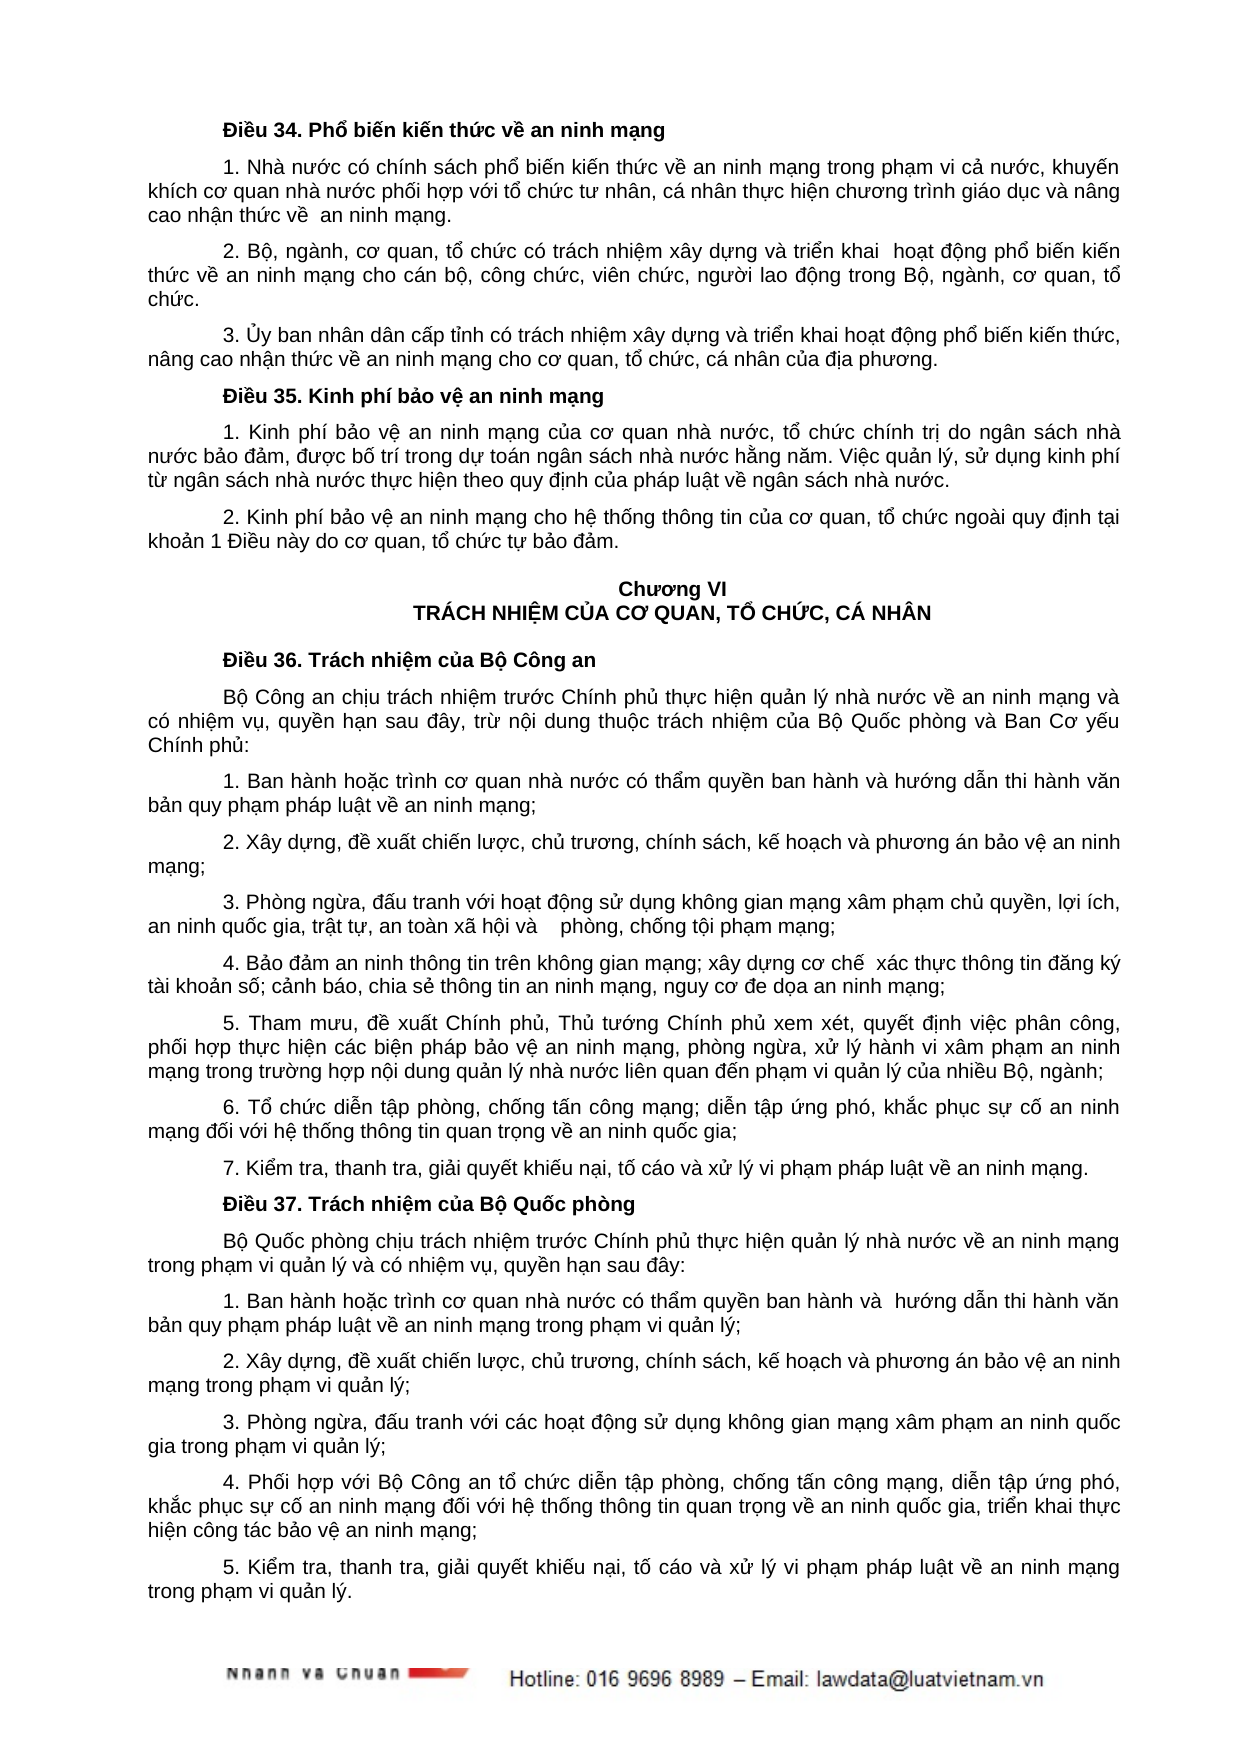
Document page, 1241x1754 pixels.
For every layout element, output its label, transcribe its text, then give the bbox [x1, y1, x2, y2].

text 7. Kiểm tra, thanh tra, giải quyết khiếu nại, tố cáo và xử lý vi phạm pháp luật về an ninh mạng. [148, 1156, 1122, 1179]
text 3. Ủy ban nhân dân cấp tỉnh có trách nhiệm xây dựng và triển khai hoạt động phổ biến kiến thức, nâng cao nhận thức về an ninh mạng cho cơ quan, tổ chức, cá nhân của địa phương. [148, 323, 1122, 371]
text 2. Bộ, ngành, cơ quan, tổ chức có trách nhiệm xây dựng và triển khai hoạt động phổ biến kiến thức về an ninh mạng cho cán bộ, công chức, viên chức, người lao động trong Bộ, ngành, cơ quan, tổ chức. [148, 239, 1122, 311]
text 5. Kiểm tra, thanh tra, giải quyết khiếu nại, tố cáo và xử lý vi phạm pháp luật về an ninh mạng trong phạm vi quản lý. [148, 1554, 1122, 1602]
text 1. Nhà nước có chính sách phổ biến kiến thức về an ninh mạng trong phạm vi cả nước, khuyến khích cơ quan nhà nước phối hợp với tổ chức tư nhân, cá nhân thực hiện chương trình giáo dục và nâng cao nhận thức về an ninh mạng. [148, 154, 1122, 226]
text 1. Kinh phí bảo vệ an ninh mạng của cơ quan nhà nước, tổ chức chính trị do ngân sách nhà nước bảo đảm, được bố trí trong dự toán ngân sách nhà nước hằng năm. Việc quản lý, sử dụng kinh phí từ ngân sách nhà nước thực hiện theo quy định của pháp luật về ngân sách nhà nước. [148, 420, 1122, 492]
text Chương VI [148, 576, 1122, 600]
text Bộ Quốc phòng chịu trách nhiệm trước Chính phủ thực hiện quản lý nhà nước về an ninh mạng trong phạm vi quản lý và có nhiệm vụ, quyền hạn sau đây: [148, 1228, 1122, 1276]
text 1. Ban hành hoặc trình cơ quan nhà nước có thẩm quyền ban hành và hướng dẫn thi hành văn bản quy phạm pháp luật về an ninh mạng trong phạm vi quản lý; [148, 1289, 1122, 1337]
text 4. Bảo đảm an ninh thông tin trên không gian mạng; xây dựng cơ chế xác thực thông tin đăng ký tài khoản số; cảnh báo, chia sẻ thông tin an ninh mạng, nguy cơ đe dọa an ninh mạng; [148, 950, 1122, 998]
text TRÁCH NHIỆM CỦA CƠ QUAN, TỔ CHỨC, CÁ NHÂN [148, 600, 1122, 624]
text 5. Tham mưu, đề xuất Chính phủ, Thủ tướng Chính phủ xem xét, quyết định việc phân công, phối hợp thực hiện các biện pháp bảo vệ an ninh mạng, phòng ngừa, xử lý hành vi xâm phạm an ninh mạng trong trường hợp nội dung quản lý nhà nước liên quan đến phạm vi quản lý của nhiều Bộ, ngành; [148, 1011, 1122, 1083]
text Điều 35. Kinh phí bảo vệ an ninh mạng [148, 384, 1122, 408]
text 2. Kinh phí bảo vệ an ninh mạng cho hệ thống thông tin của cơ quan, tổ chức ngoài quy định tại khoản 1 Điều này do cơ quan, tổ chức tự bảo đảm. [148, 504, 1122, 552]
text 1. Ban hành hoặc trình cơ quan nhà nước có thẩm quyền ban hành và hướng dẫn thi hành văn bản quy phạm pháp luật về an ninh mạng; [148, 769, 1122, 817]
text 4. Phối hợp với Bộ Công an tổ chức diễn tập phòng, chống tấn công mạng, diễn tập ứng phó, khắc phục sự cố an ninh mạng đối với hệ thống thông tin quan trọng về an ninh quốc gia, triển khai thực hiện công tác bảo vệ an ninh mạng; [148, 1470, 1122, 1542]
text Điều 34. Phổ biến kiến thức về an ninh mạng [148, 118, 1122, 142]
text Điều 37. Trách nhiệm của Bộ Quốc phòng [148, 1192, 1122, 1216]
text Bộ Công an chịu trách nhiệm trước Chính phủ thực hiện quản lý nhà nước về an ninh mạng và có nhiệm vụ, quyền hạn sau đây, trừ nội dung thuộc trách nhiệm của Bộ Quốc phòng và Ban Cơ yếu Chính phủ: [148, 685, 1122, 757]
picture [222, 1668, 1197, 1712]
text 2. Xây dựng, đề xuất chiến lược, chủ trương, chính sách, kế hoạch và phương án bảo vệ an ninh mạng trong phạm vi quản lý; [148, 1349, 1122, 1397]
text 2. Xây dựng, đề xuất chiến lược, chủ trương, chính sách, kế hoạch và phương án bảo vệ an ninh mạng; [148, 829, 1122, 877]
text 3. Phòng ngừa, đấu tranh với các hoạt động sử dụng không gian mạng xâm phạm an ninh quốc gia trong phạm vi quản lý; [148, 1410, 1122, 1458]
text 3. Phòng ngừa, đấu tranh với hoạt động sử dụng không gian mạng xâm phạm chủ quyền, lợi ích, an ninh quốc gia, trật tự, an toàn xã hội và phòng, chống tội phạm mạng; [148, 890, 1122, 938]
text 6. Tổ chức diễn tập phòng, chống tấn công mạng; diễn tập ứng phó, khắc phục sự cố an ninh mạng đối với hệ thống thông tin quan trọng về an ninh quốc gia; [148, 1095, 1122, 1143]
text Điều 36. Trách nhiệm của Bộ Công an [148, 648, 1122, 672]
